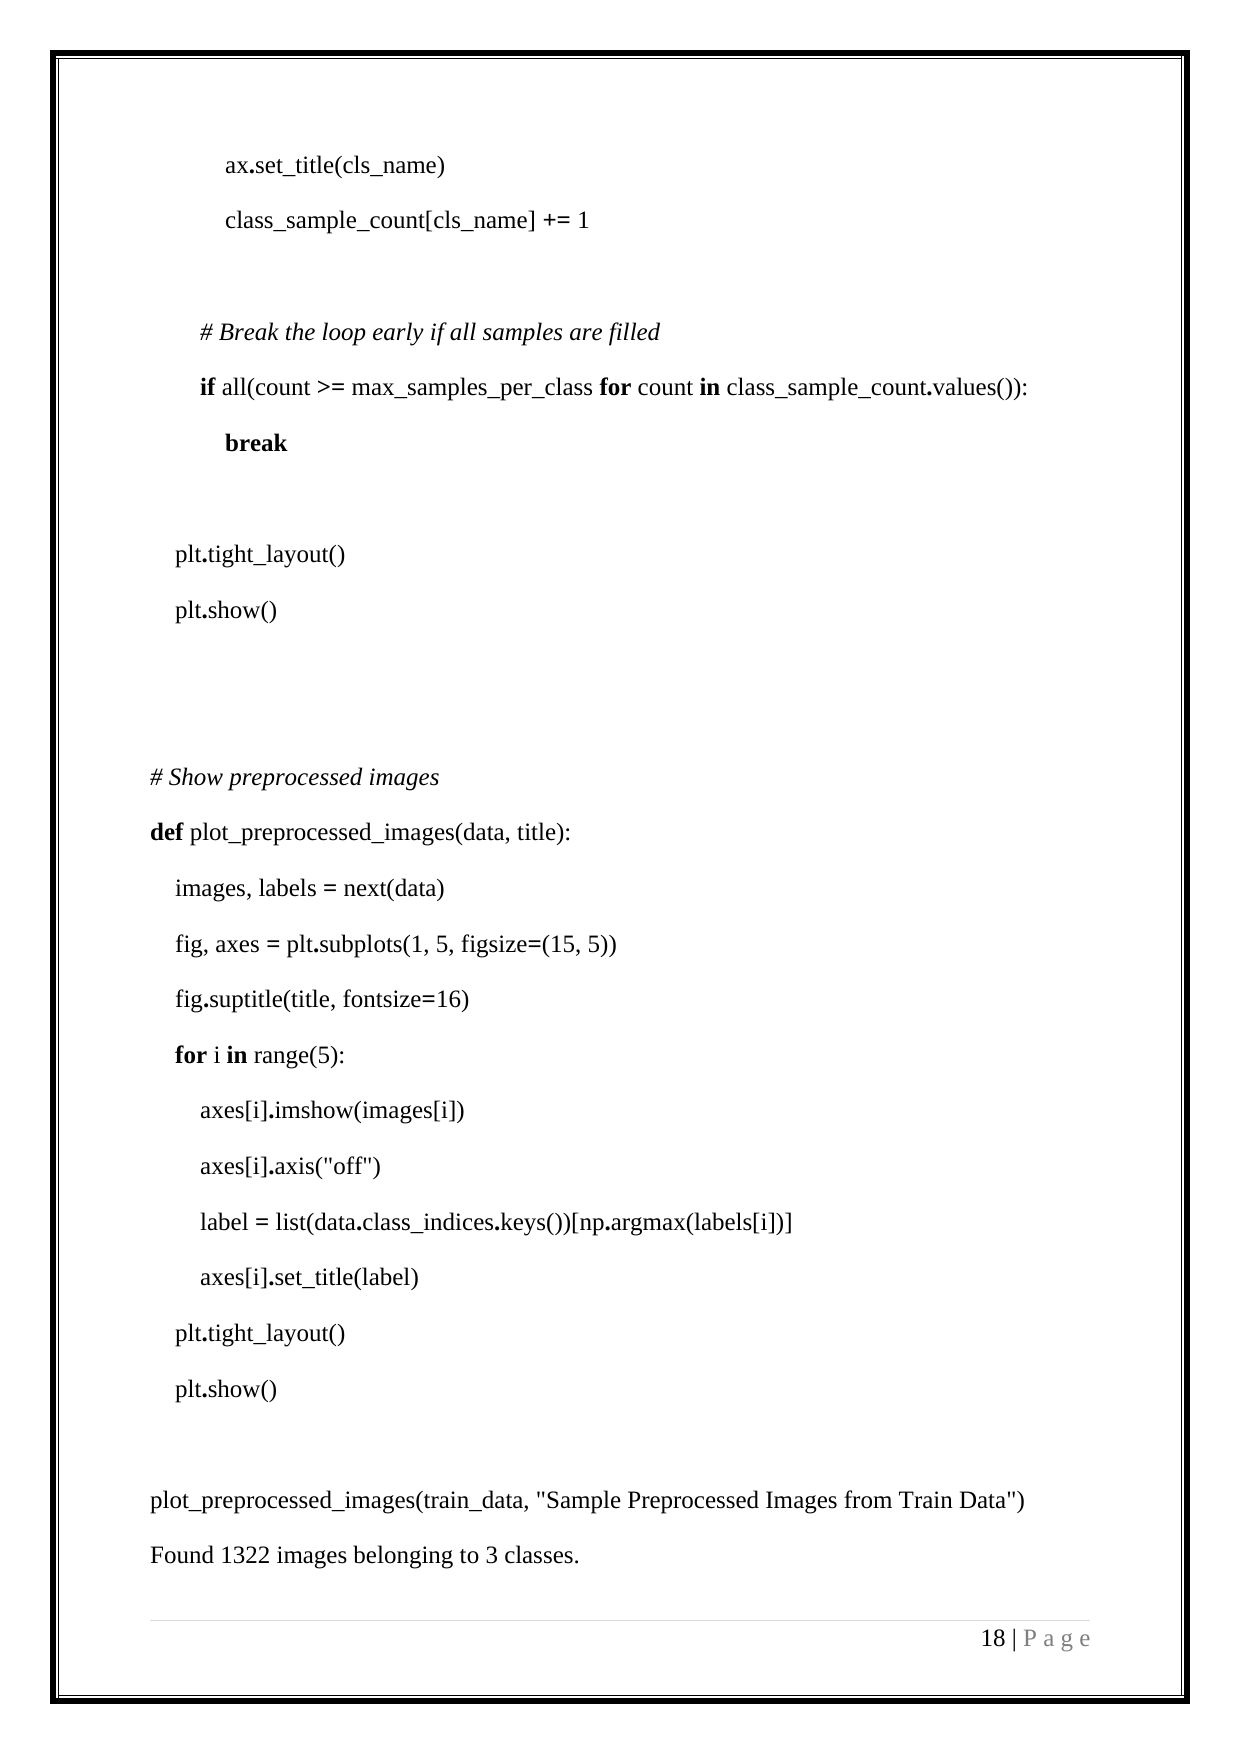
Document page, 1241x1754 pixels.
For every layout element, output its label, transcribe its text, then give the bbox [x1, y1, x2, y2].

text fig, axes = plt.subplots(1, 5, figsize=(15, 5)) [150, 929, 1090, 957]
text plt.show() [150, 595, 1090, 624]
text plt.tight_layout() [150, 539, 1090, 568]
text if all(count >= max_samples_per_class for count in class_sample_count.values()): [150, 372, 1090, 401]
text Found 1322 images belonging to 3 classes. [150, 1541, 1090, 1569]
text plt.tight_layout() [150, 1318, 1090, 1347]
text plot_preprocessed_images(train_data, "Sample Preprocessed Images from Train Data") [150, 1485, 1090, 1514]
text break [150, 428, 1090, 457]
text axes[i].set_title(label) [150, 1262, 1090, 1291]
text plt.show() [150, 1374, 1090, 1402]
text class_sample_count[cls_name] += 1 [150, 206, 1090, 234]
text label = list(data.class_indices.keys())[np.argmax(labels[i])] [150, 1207, 1090, 1236]
text images, labels = next(data) [150, 873, 1090, 902]
text fig.suptitle(title, fontsize=16) [150, 984, 1090, 1013]
text def plot_preprocessed_images(data, title): [150, 817, 1090, 846]
text ax.set_title(cls_name) [150, 150, 1090, 179]
text # Show preprocessed images [150, 762, 1090, 791]
text axes[i].imshow(images[i]) [150, 1096, 1090, 1124]
text # Break the loop early if all samples are filled [150, 317, 1090, 346]
text axes[i].axis("off") [150, 1151, 1090, 1180]
text for i in range(5): [150, 1040, 1090, 1069]
